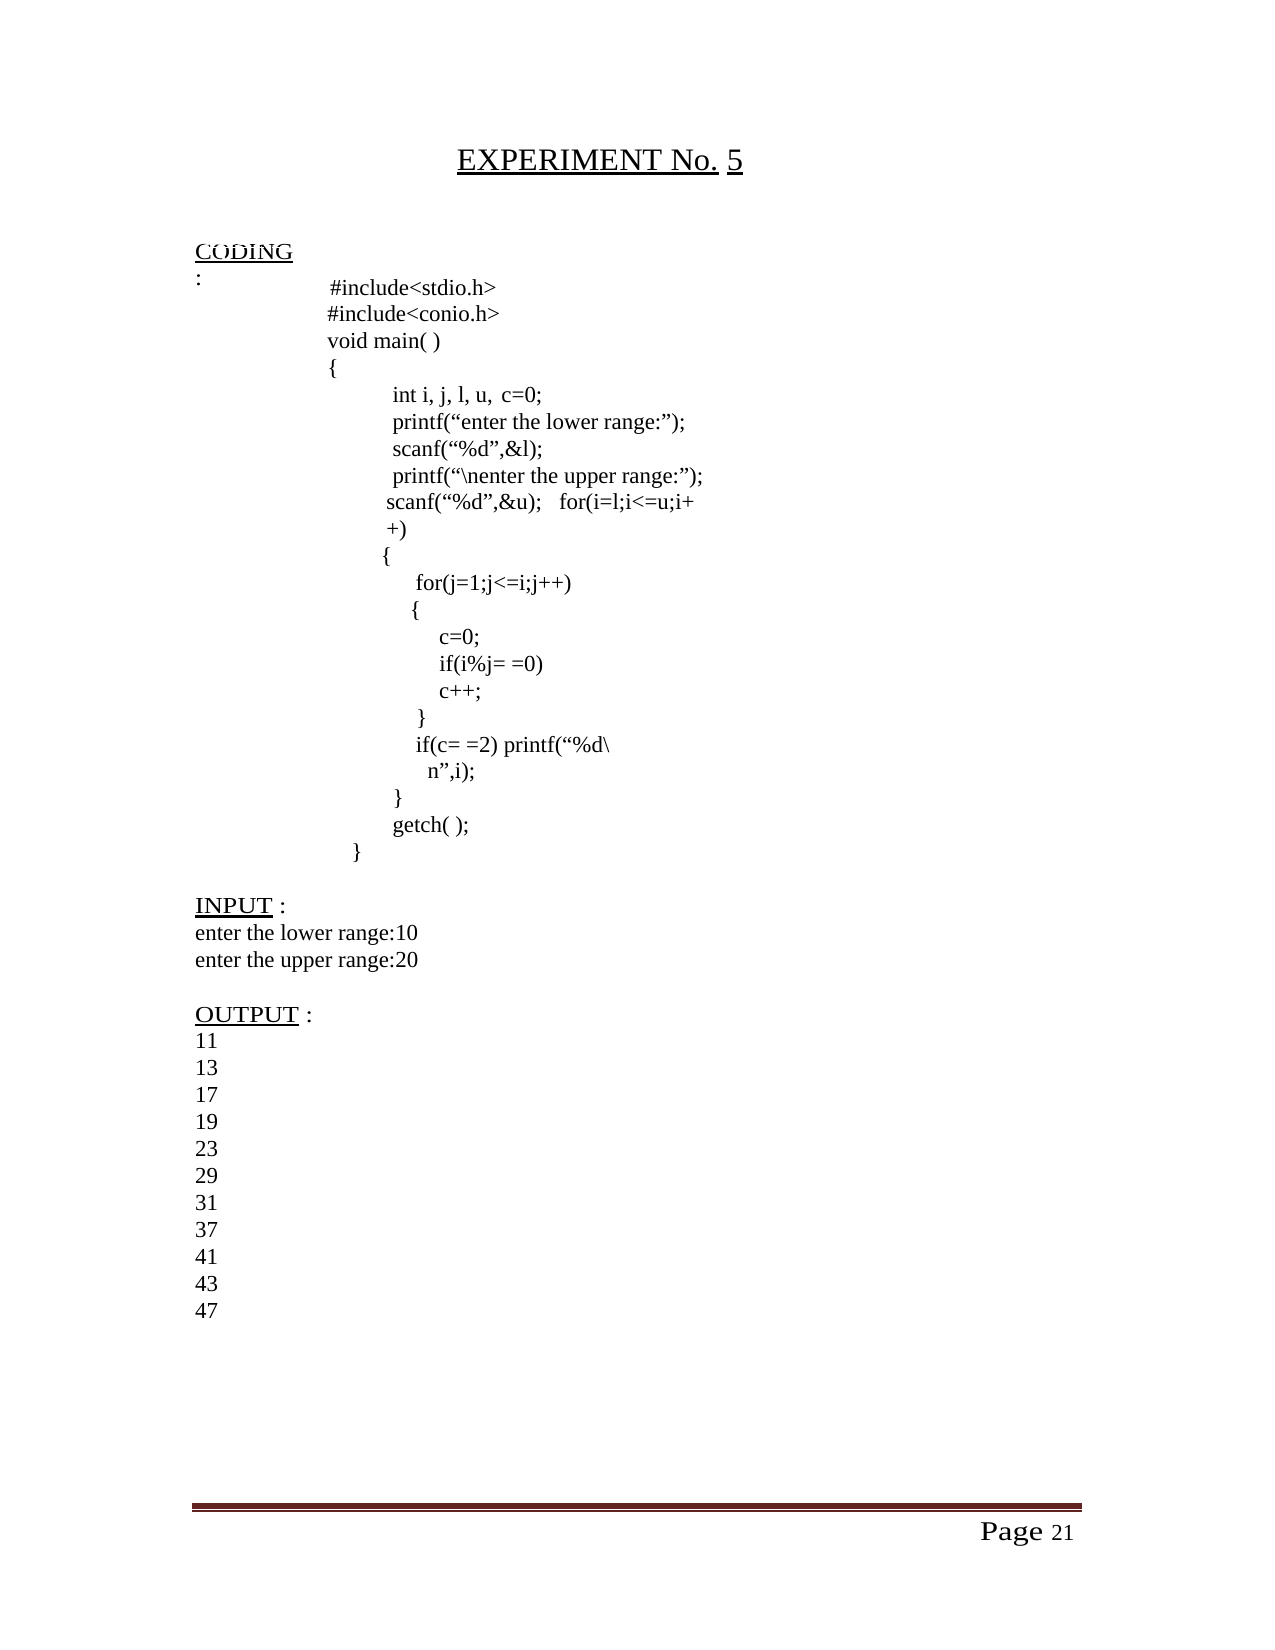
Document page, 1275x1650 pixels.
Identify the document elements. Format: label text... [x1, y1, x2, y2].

text } [416, 704, 1169, 730]
text INPUT : [195, 893, 1169, 919]
text printf(“\nenter the upper range:”); scanf(“%d”,&u); for(i=l;i<=u;i++) [386, 462, 705, 541]
text 23 [195, 1135, 1169, 1162]
text 13 [195, 1054, 1169, 1081]
text 41 [195, 1243, 1169, 1270]
text 37 [195, 1216, 1169, 1243]
text getch( ); [392, 811, 1169, 838]
text #include<stdio.h> #include<conio.h> void main( ) [327, 274, 508, 353]
text 29 [195, 1162, 1169, 1188]
text 31 [195, 1189, 1169, 1216]
text { [327, 354, 1169, 380]
text 47 [195, 1297, 1169, 1324]
text printf(“enter the lower range:”); scanf(“%d”,&l); [392, 408, 740, 461]
text } [392, 784, 1169, 811]
text { [409, 596, 1169, 622]
text int i, j, l, u, c=0; [392, 381, 1169, 407]
text 11 [195, 1027, 1169, 1053]
text for(j=1;j<=i;j++) [415, 569, 1169, 595]
text 17 [195, 1081, 1169, 1108]
text EXPERIMENT No. 5 [457, 141, 1169, 177]
text } [351, 838, 1169, 864]
text 19 [195, 1108, 1169, 1134]
text { [381, 542, 1169, 568]
text c=0; [439, 623, 1169, 649]
text enter the lower range:10 enter the upper range:20 [195, 919, 434, 973]
text if(i%j= =0) c++; [439, 650, 572, 703]
text OUTPUT : [195, 1001, 1169, 1027]
text CODING : [195, 238, 305, 290]
text if(c= =2) printf(“%d\n”,i); [416, 731, 632, 784]
text 43 [195, 1270, 1169, 1297]
